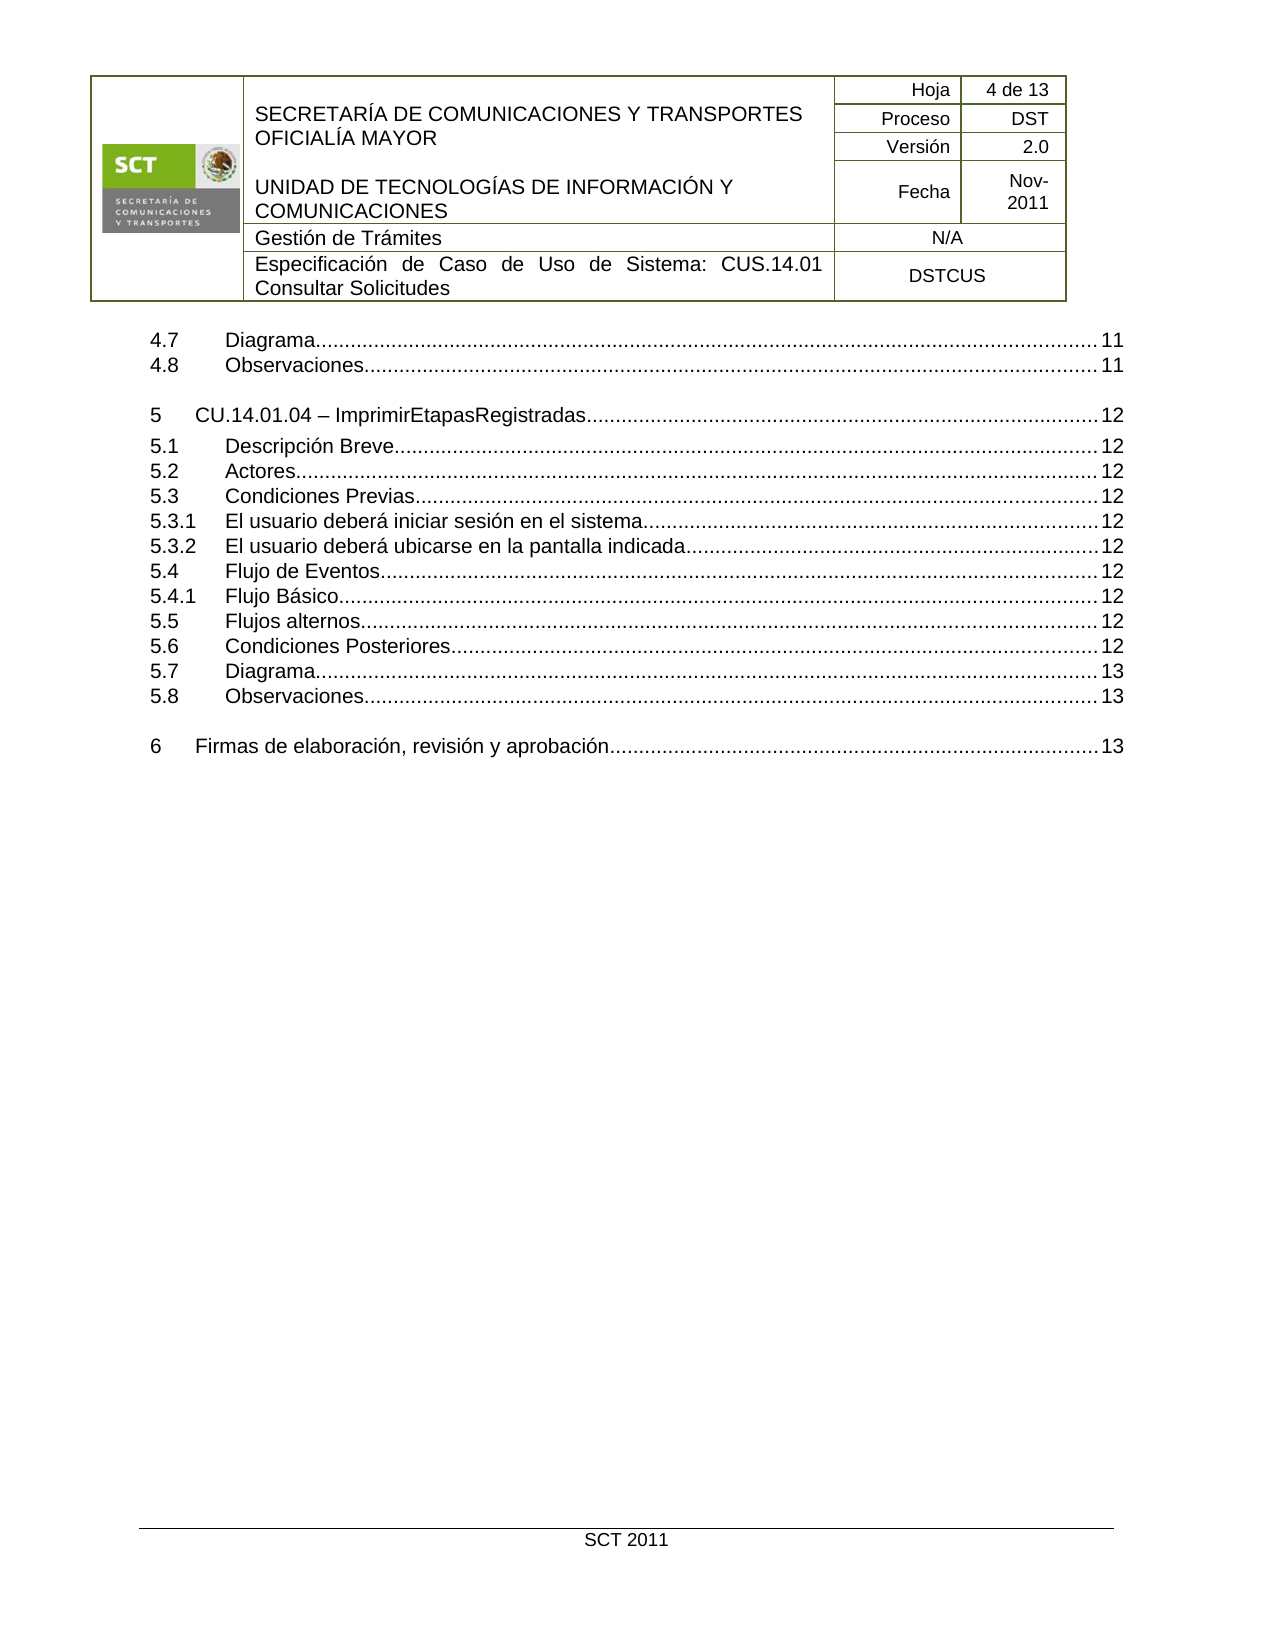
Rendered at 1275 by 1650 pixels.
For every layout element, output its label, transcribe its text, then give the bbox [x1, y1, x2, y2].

text 5.4.1 Flujo Básico 12 [150, 583, 1125, 608]
text 5.5 Flujos alternos 12 [150, 608, 1125, 633]
text 6 Firmas de elaboración, revisión y aprobación 13 [150, 733, 1125, 758]
text 5.1 Descripción Breve 12 [150, 433, 1125, 458]
text 5.4 Flujo de Eventos 12 [150, 558, 1125, 583]
text 5.3.1 El usuario deberá iniciar sesión en el sistema 12 [150, 508, 1125, 533]
text 5.3.2 El usuario deberá ubicarse en la pantalla indicada 12 [150, 533, 1125, 558]
text 4.7 Diagrama 11 [150, 327, 1125, 352]
text 5.2 Actores 12 [150, 458, 1125, 483]
text 5.7 Diagrama 13 [150, 658, 1125, 683]
text 4.8 Observaciones 11 [150, 352, 1125, 377]
text 5.3 Condiciones Previas 12 [150, 483, 1125, 508]
text 5.8 Observaciones 13 [150, 683, 1125, 708]
text 5.6 Condiciones Posteriores 12 [150, 633, 1125, 658]
text 5 CU.14.01.04 – ImprimirEtapasRegistradas 12 [150, 402, 1125, 427]
